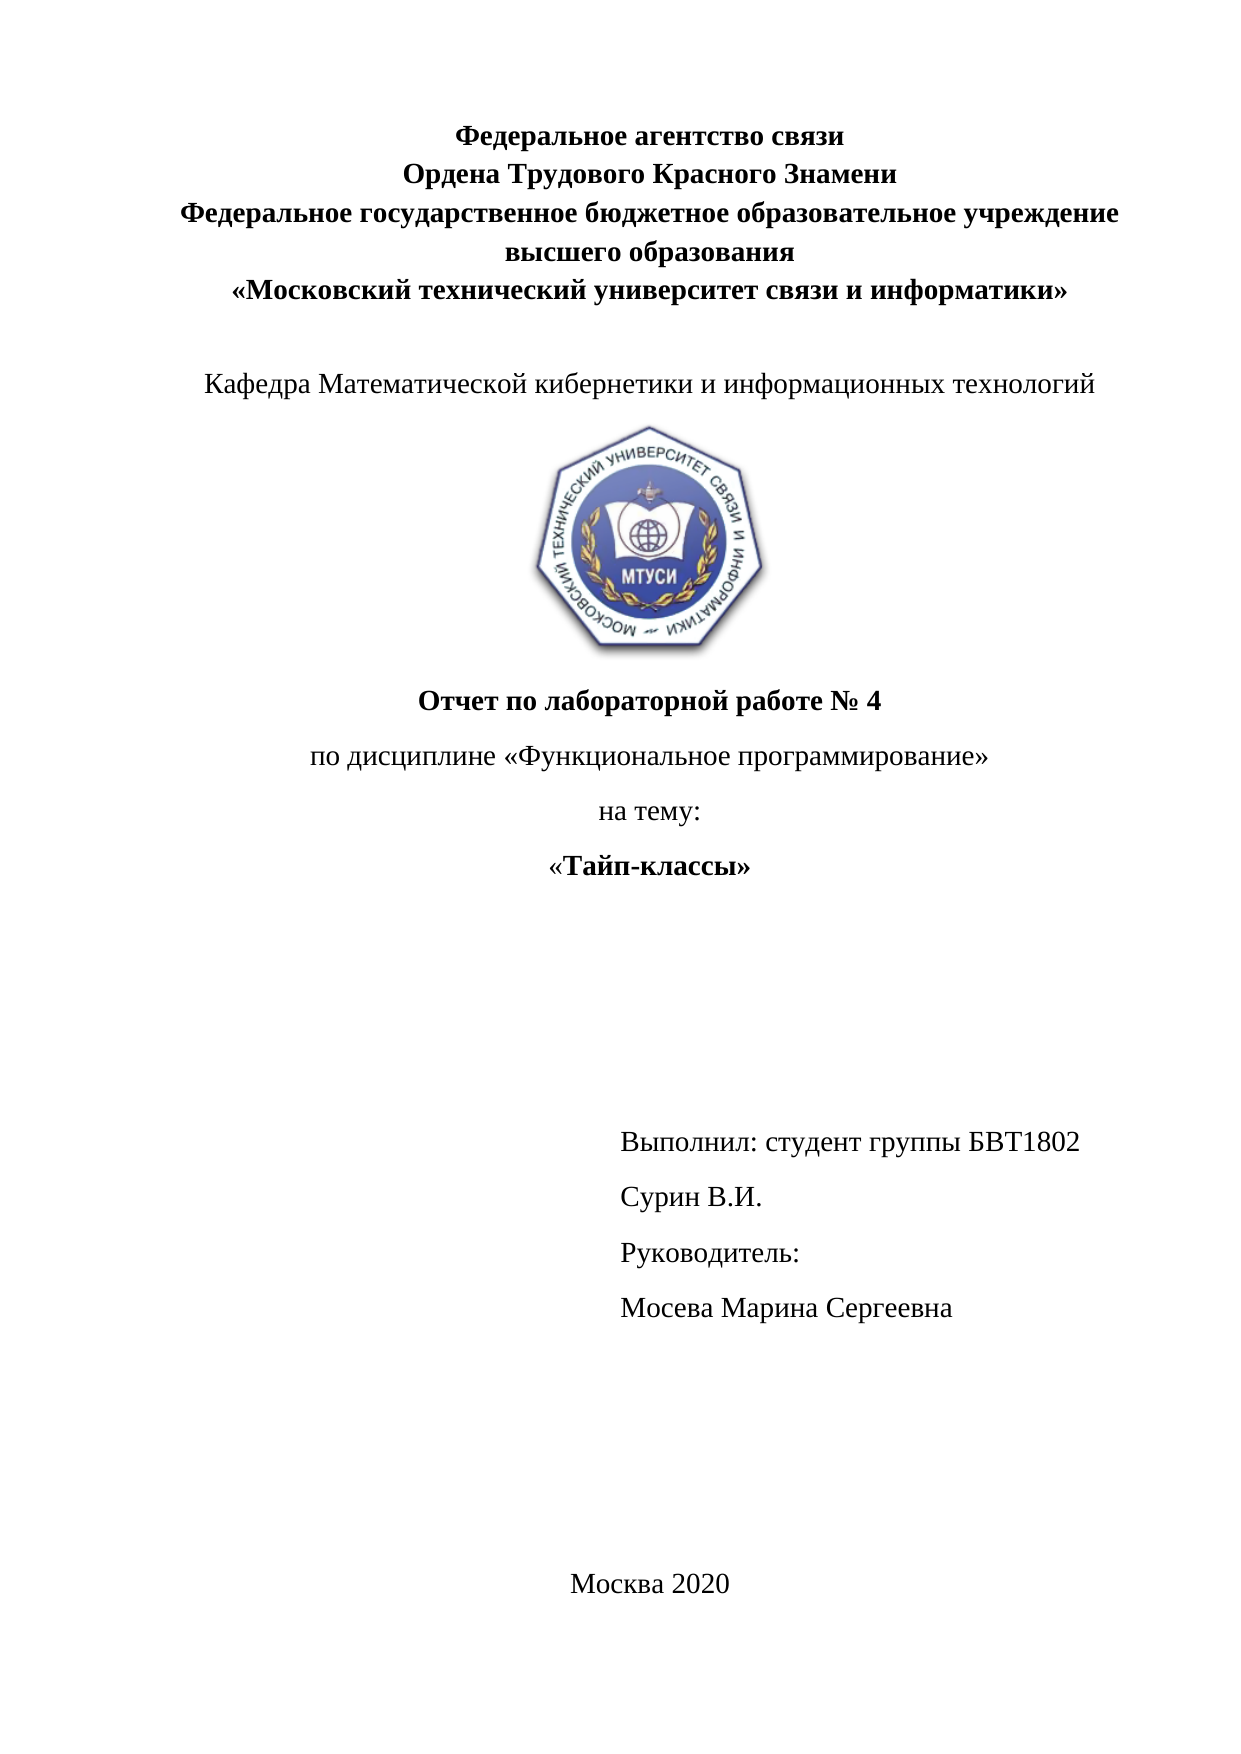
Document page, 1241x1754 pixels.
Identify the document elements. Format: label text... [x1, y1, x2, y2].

text на тему: [148, 793, 1152, 827]
text по дисциплине «Функциональное программирование» [148, 738, 1152, 771]
text Руководитель: [620, 1235, 1152, 1268]
text «Тайп-классы» [148, 848, 1152, 882]
text Мосева Марина Сергеевна [620, 1290, 1152, 1323]
text Москва 2020 [148, 1566, 1152, 1599]
text Ордена Трудового Красного Знамени [148, 157, 1152, 190]
text Кафедра Математической кибернетики и информационных технологий [148, 366, 1152, 399]
picture [524, 421, 775, 662]
text Выполнил: студент группы БВТ1802 [620, 1124, 1152, 1158]
text «Московский технический университет связи и информатики» [148, 272, 1152, 306]
text Сурин В.И. [620, 1179, 1152, 1213]
text Отчет по лабораторной работе № 4 [148, 683, 1152, 716]
text Федеральное агентство связи [148, 118, 1152, 152]
text Федеральное государственное бюджетное образовательное учреждение высшего образования [148, 195, 1152, 267]
